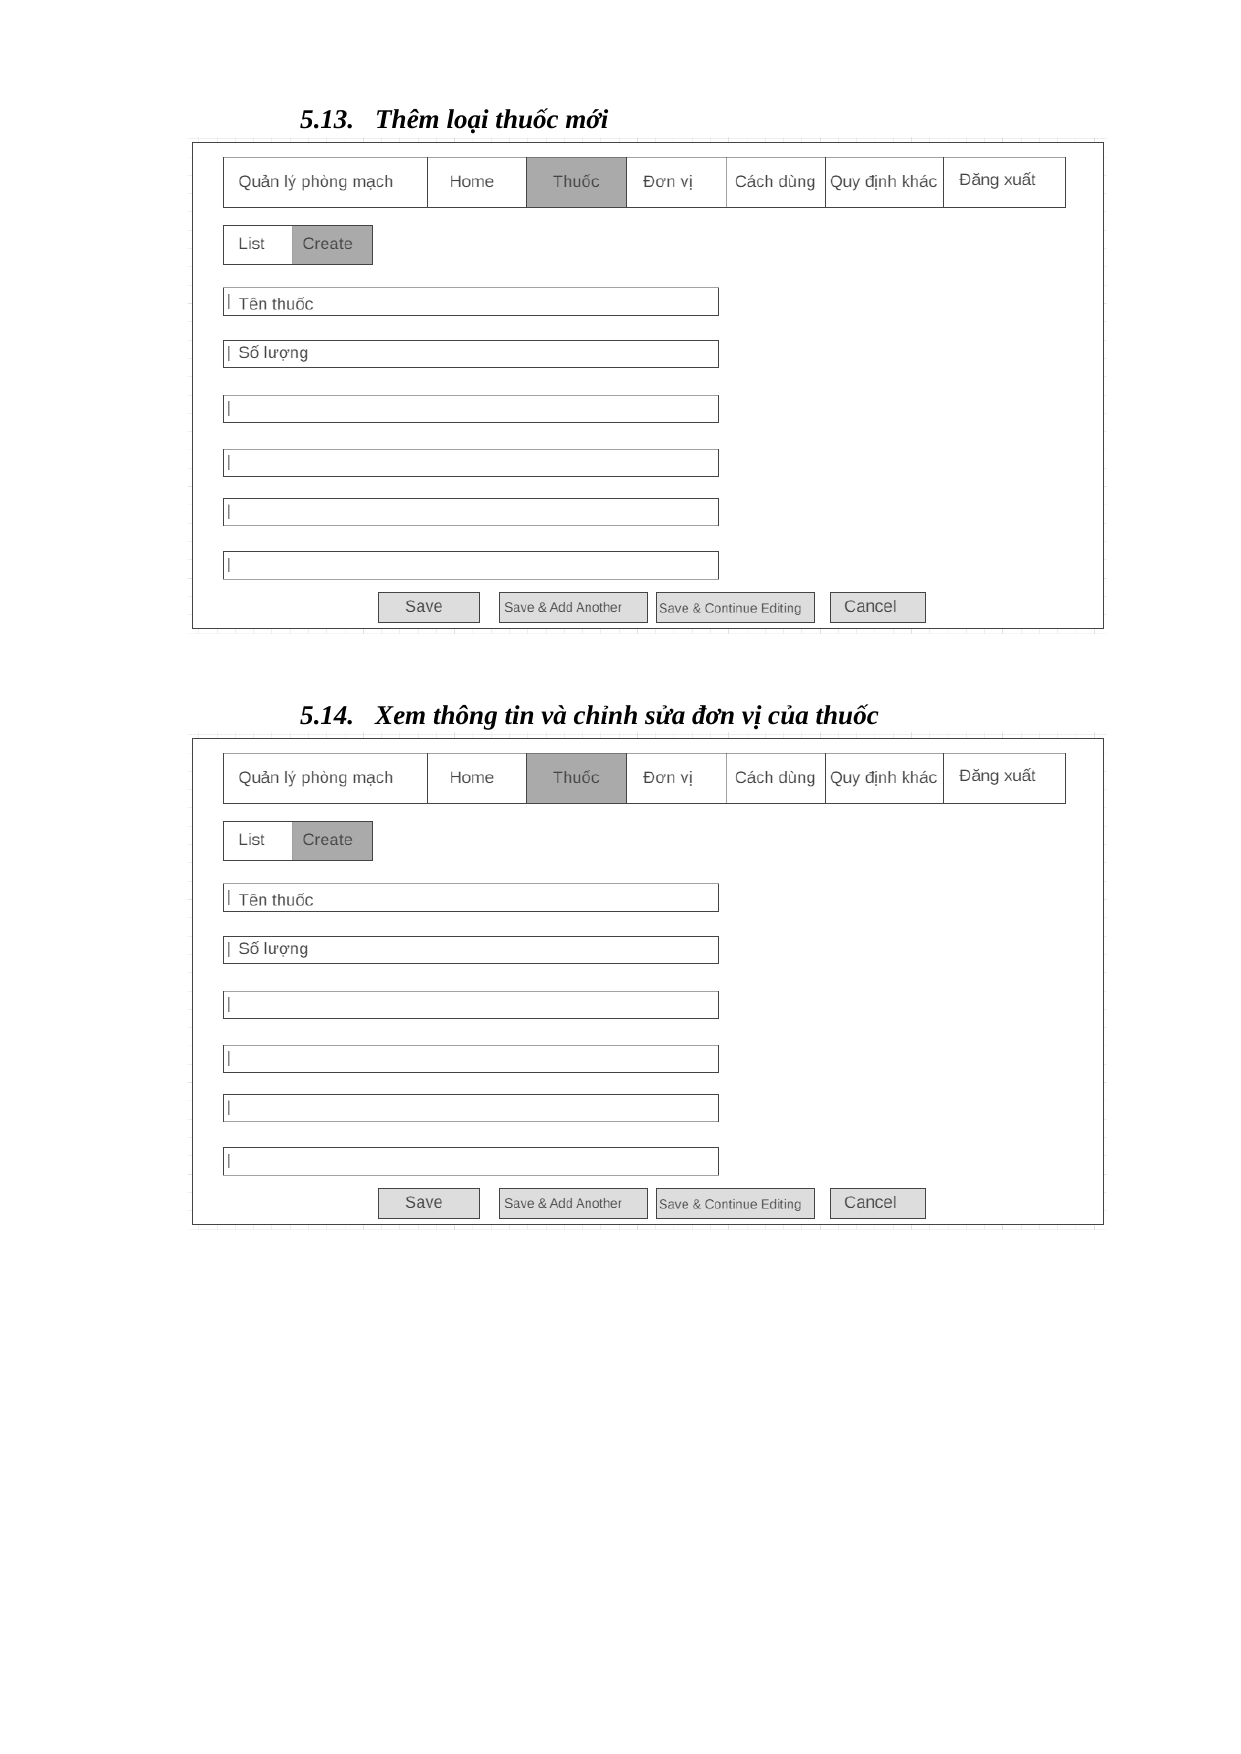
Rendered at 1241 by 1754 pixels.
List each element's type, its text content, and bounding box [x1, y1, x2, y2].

subtitle Xem thông tin và chỉnh sửa đơn vị của thuốc [300, 699, 1107, 731]
subtitle Thêm loại thuốc mới [300, 103, 1107, 135]
picture [187, 732, 1107, 1230]
picture [187, 137, 1107, 634]
